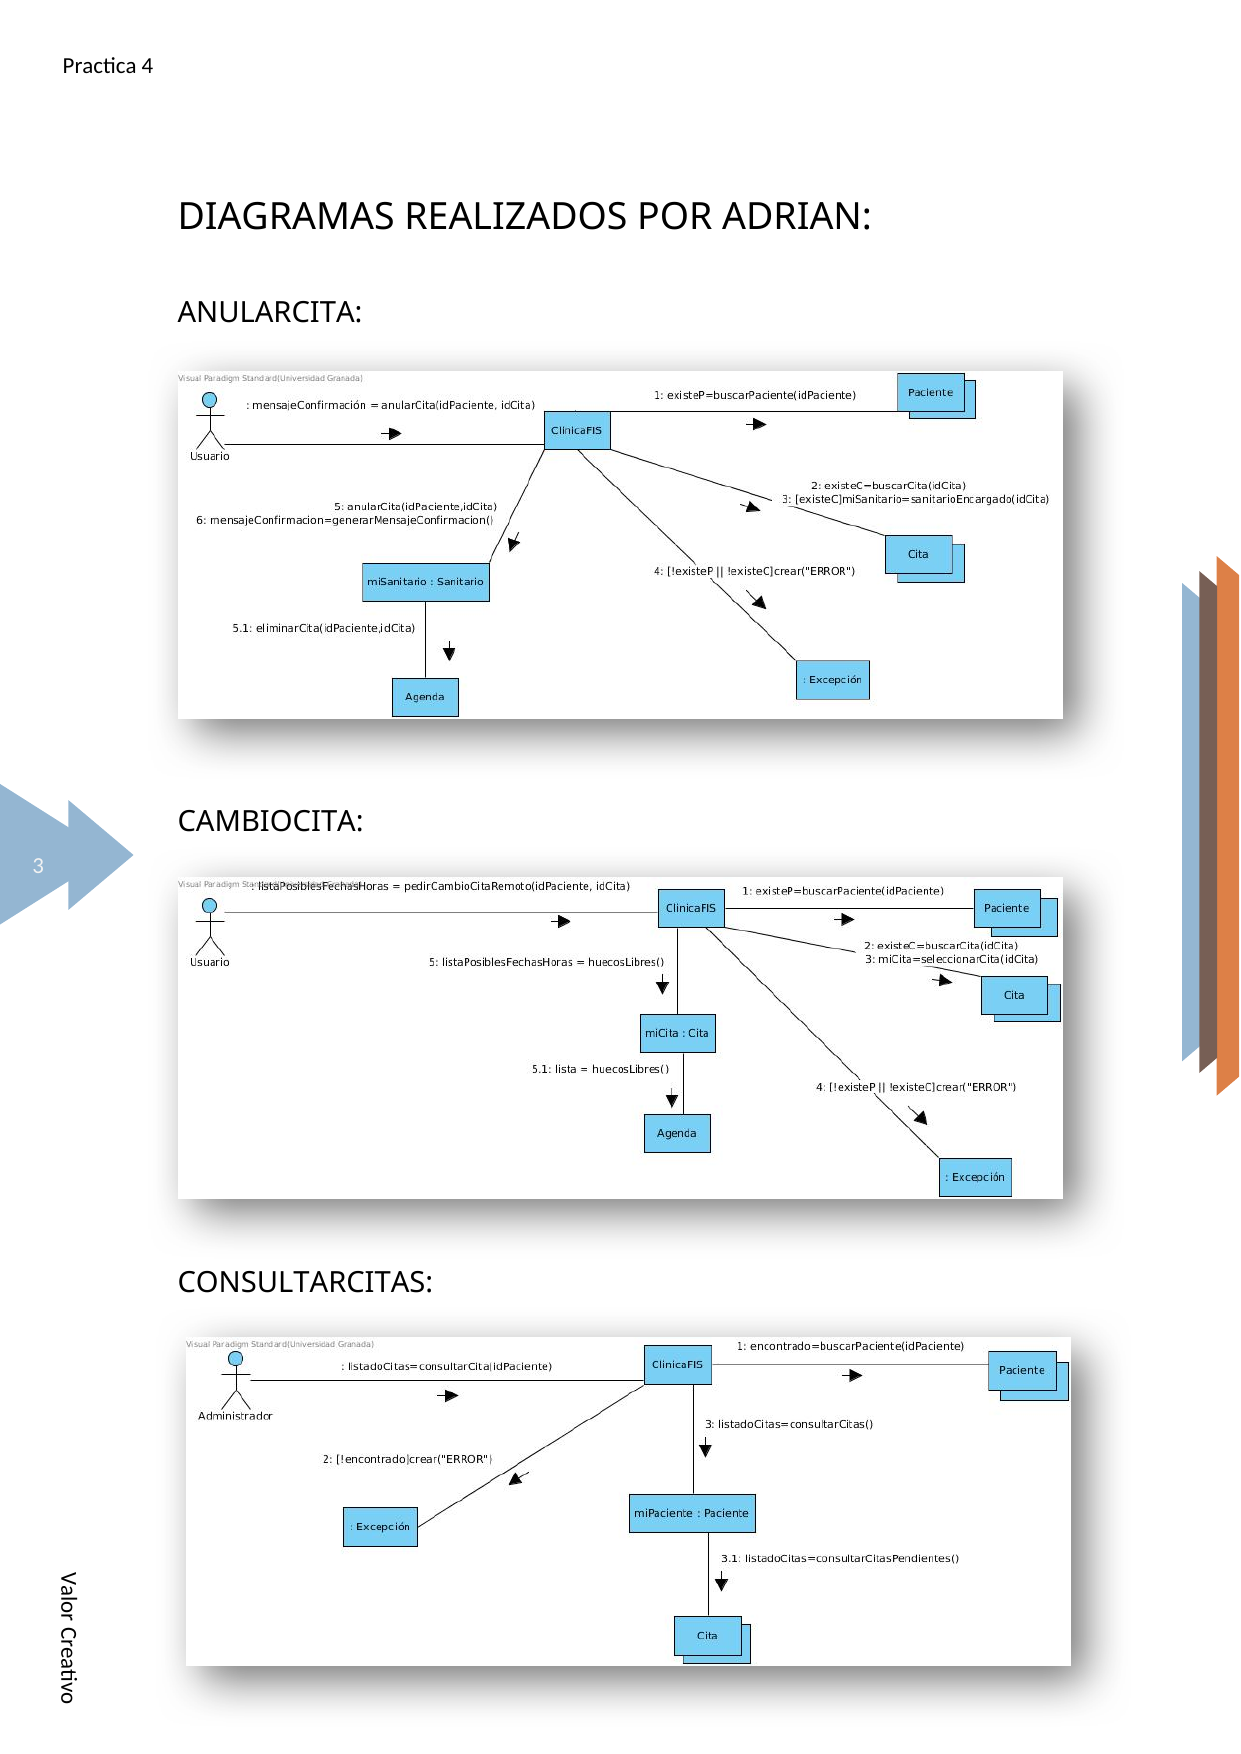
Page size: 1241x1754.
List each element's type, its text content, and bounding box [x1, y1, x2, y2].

picture [178, 371, 1063, 719]
picture [186, 1337, 1071, 1666]
subtitle cambiocita: [177, 800, 1063, 839]
subtitle consultarcitas: [177, 1261, 1063, 1301]
subtitle diagramas realizados por adrian: [177, 189, 1063, 240]
subtitle anularcita: [177, 291, 1063, 331]
picture [178, 877, 1063, 1199]
